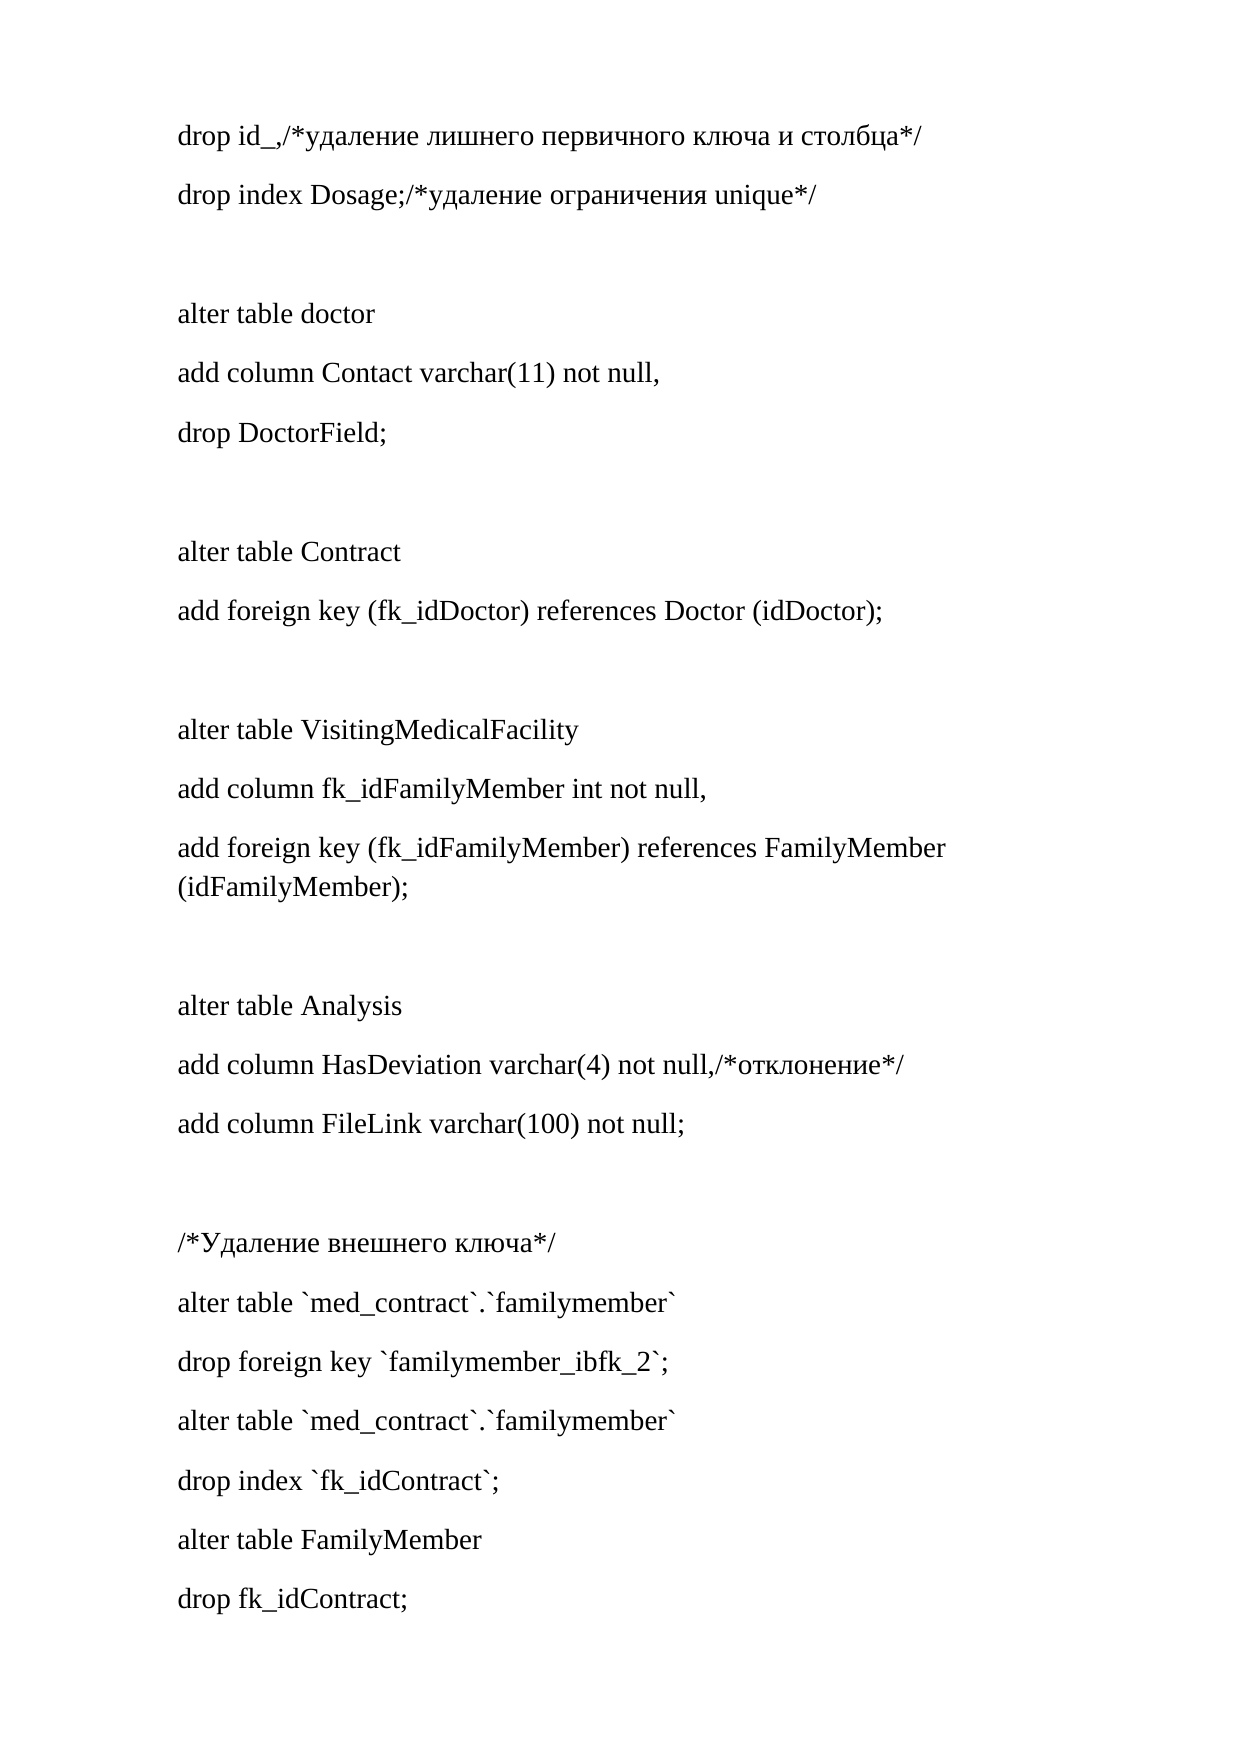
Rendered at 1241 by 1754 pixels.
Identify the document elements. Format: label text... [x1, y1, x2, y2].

text alter table FamilyMember [177, 1522, 1152, 1556]
text alter table doctor [177, 296, 1152, 330]
text add column HasDeviation varchar(4) not null,/*отклонение*/ [177, 1047, 1152, 1081]
text drop id_,/*удаление лишнего первичного ключа и столбца*/ [177, 118, 1152, 152]
text alter table Contract [177, 534, 1152, 567]
text add foreign key (fk_idFamilyMember) references FamilyMember (idFamilyMember); [177, 831, 1152, 903]
text add column FileLink varchar(100) not null; [177, 1107, 1152, 1140]
text add foreign key (fk_idDoctor) references Doctor (idDoctor); [177, 593, 1152, 627]
text add column fk_idFamilyMember int not null, [177, 771, 1152, 805]
text add column Contact varchar(11) not null, [177, 356, 1152, 389]
text drop DoctorField; [177, 415, 1152, 448]
text drop foreign key `familymember_ibfk_2`; [177, 1344, 1152, 1378]
text alter table Analysis [177, 988, 1152, 1021]
text drop index `fk_idContract`; [177, 1463, 1152, 1496]
text drop index Dosage;/*удаление ограничения unique*/ [177, 177, 1152, 211]
text alter table VisitingMedicalFacility [177, 712, 1152, 745]
text alter table `med_contract`.`familymember` [177, 1285, 1152, 1318]
text drop fk_idContract; [177, 1582, 1152, 1615]
text alter table `med_contract`.`familymember` [177, 1403, 1152, 1437]
text /*Удаление внешнего ключа*/ [177, 1225, 1152, 1259]
